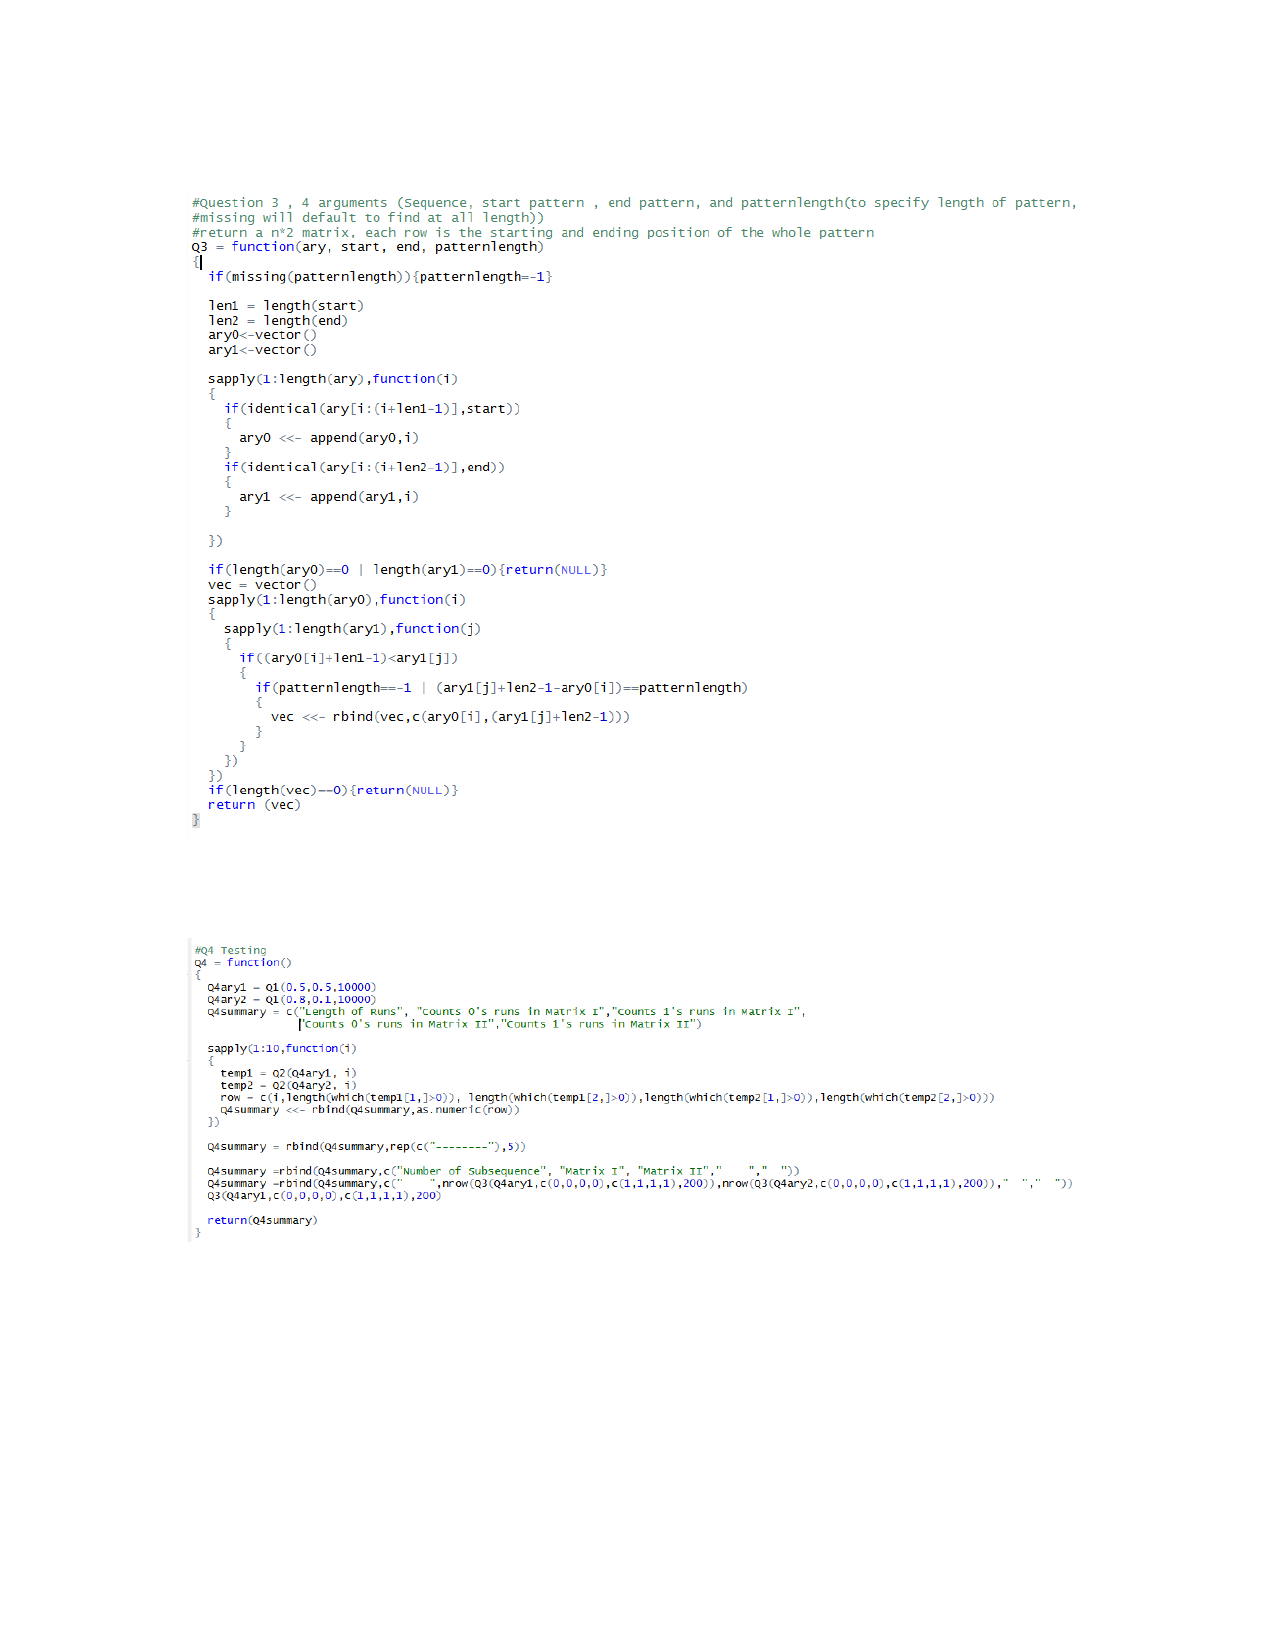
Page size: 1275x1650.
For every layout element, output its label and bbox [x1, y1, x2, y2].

picture [187, 191, 1088, 838]
picture [187, 938, 1088, 1242]
